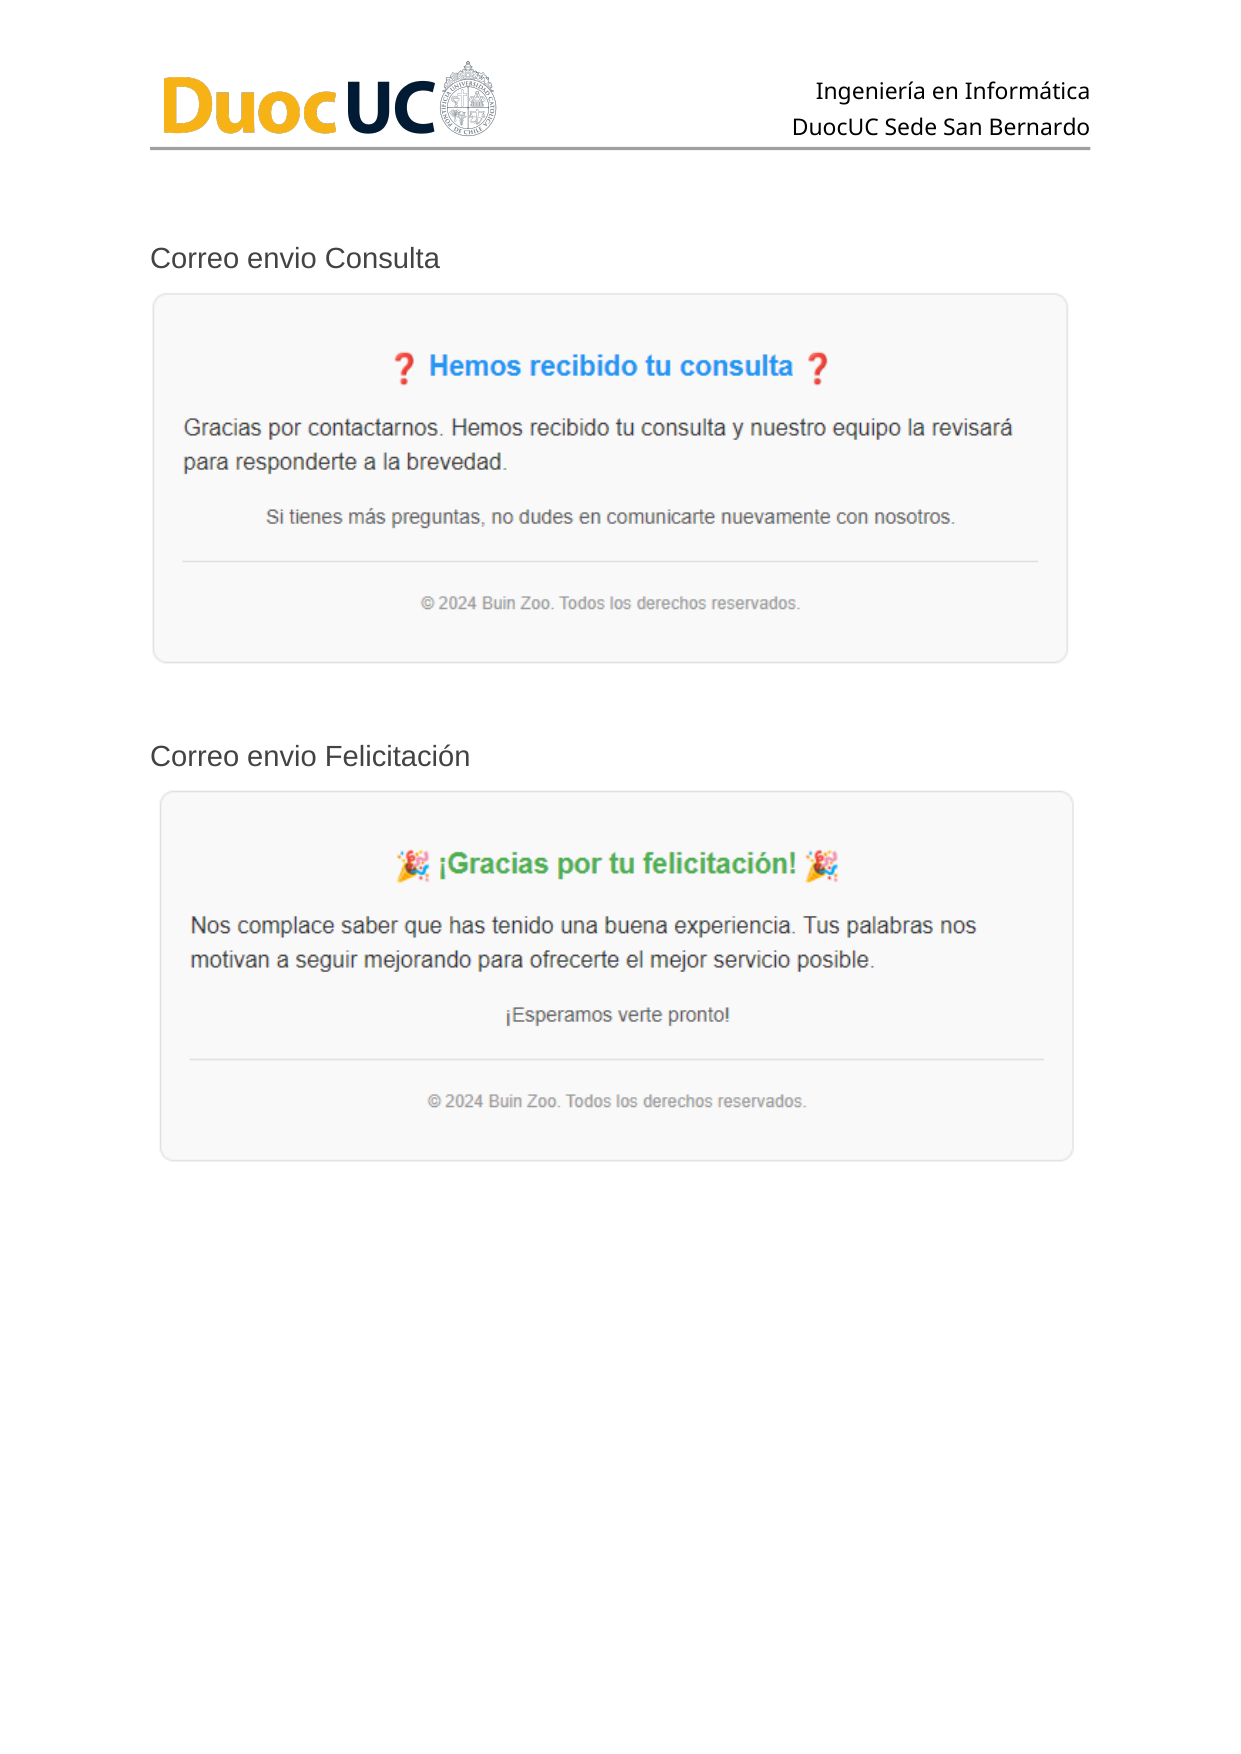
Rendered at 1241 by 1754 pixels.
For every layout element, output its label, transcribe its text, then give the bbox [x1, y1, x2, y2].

subtitle Correo envio Felicitación [150, 739, 1090, 773]
picture [150, 282, 1091, 672]
subtitle Correo envio Consulta [150, 241, 1090, 274]
picture [159, 56, 501, 141]
picture [150, 781, 1091, 1173]
